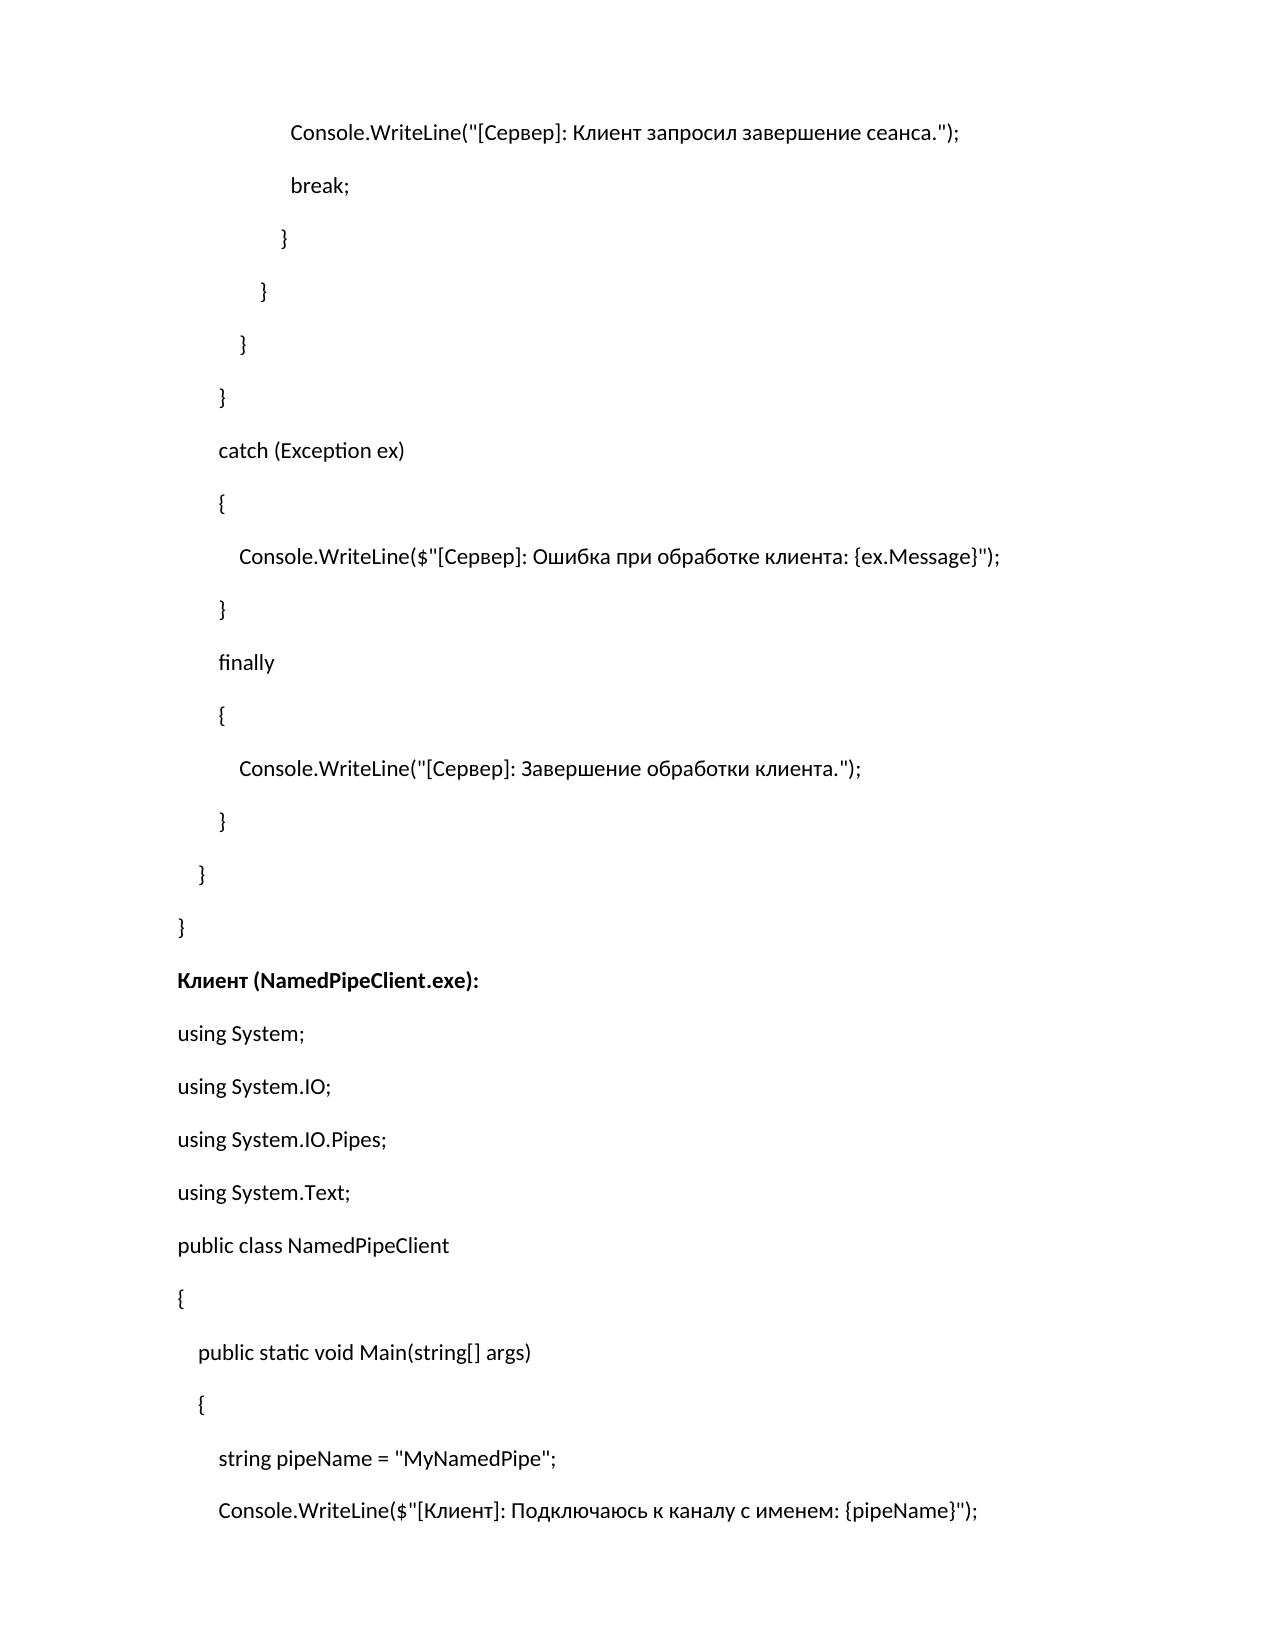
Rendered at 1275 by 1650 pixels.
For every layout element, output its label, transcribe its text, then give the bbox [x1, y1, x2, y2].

text catch (Exception ex) [177, 436, 1186, 464]
text public class NamedPipeClient [177, 1232, 1186, 1259]
text finally [177, 648, 1186, 676]
text string pipeName = "MyNamedPipe"; [177, 1444, 1186, 1472]
text } [177, 277, 1186, 305]
text using System.Text; [177, 1178, 1186, 1207]
text } [177, 807, 1186, 835]
text using System; [177, 1019, 1186, 1047]
text { [177, 701, 1186, 729]
text break; [177, 171, 1186, 199]
text Console.WriteLine("[Сервер]: Завершение обработки клиента."); [177, 754, 1186, 782]
text { [177, 1284, 1186, 1313]
text using System.IO.Pipes; [177, 1126, 1186, 1153]
text Клиент (NamedPipeClient.exe): [177, 966, 1186, 994]
text } [177, 383, 1186, 411]
text Console.WriteLine($"[Сервер]: Ошибка при обработке клиента: {ex.Message}"); [177, 542, 1186, 570]
text { [177, 489, 1186, 517]
text } [177, 913, 1186, 941]
text } [177, 860, 1186, 888]
text } [177, 595, 1186, 623]
text using System.IO; [177, 1072, 1186, 1101]
text } [177, 330, 1186, 358]
text } [177, 224, 1186, 252]
text Console.WriteLine($"[Клиент]: Подключаюсь к каналу с именем: {pipeName}"); [177, 1497, 1186, 1525]
text { [177, 1391, 1186, 1419]
text public static void Main(string[] args) [177, 1338, 1186, 1366]
text Console.WriteLine("[Сервер]: Клиент запросил завершение сеанса."); [177, 118, 1186, 146]
